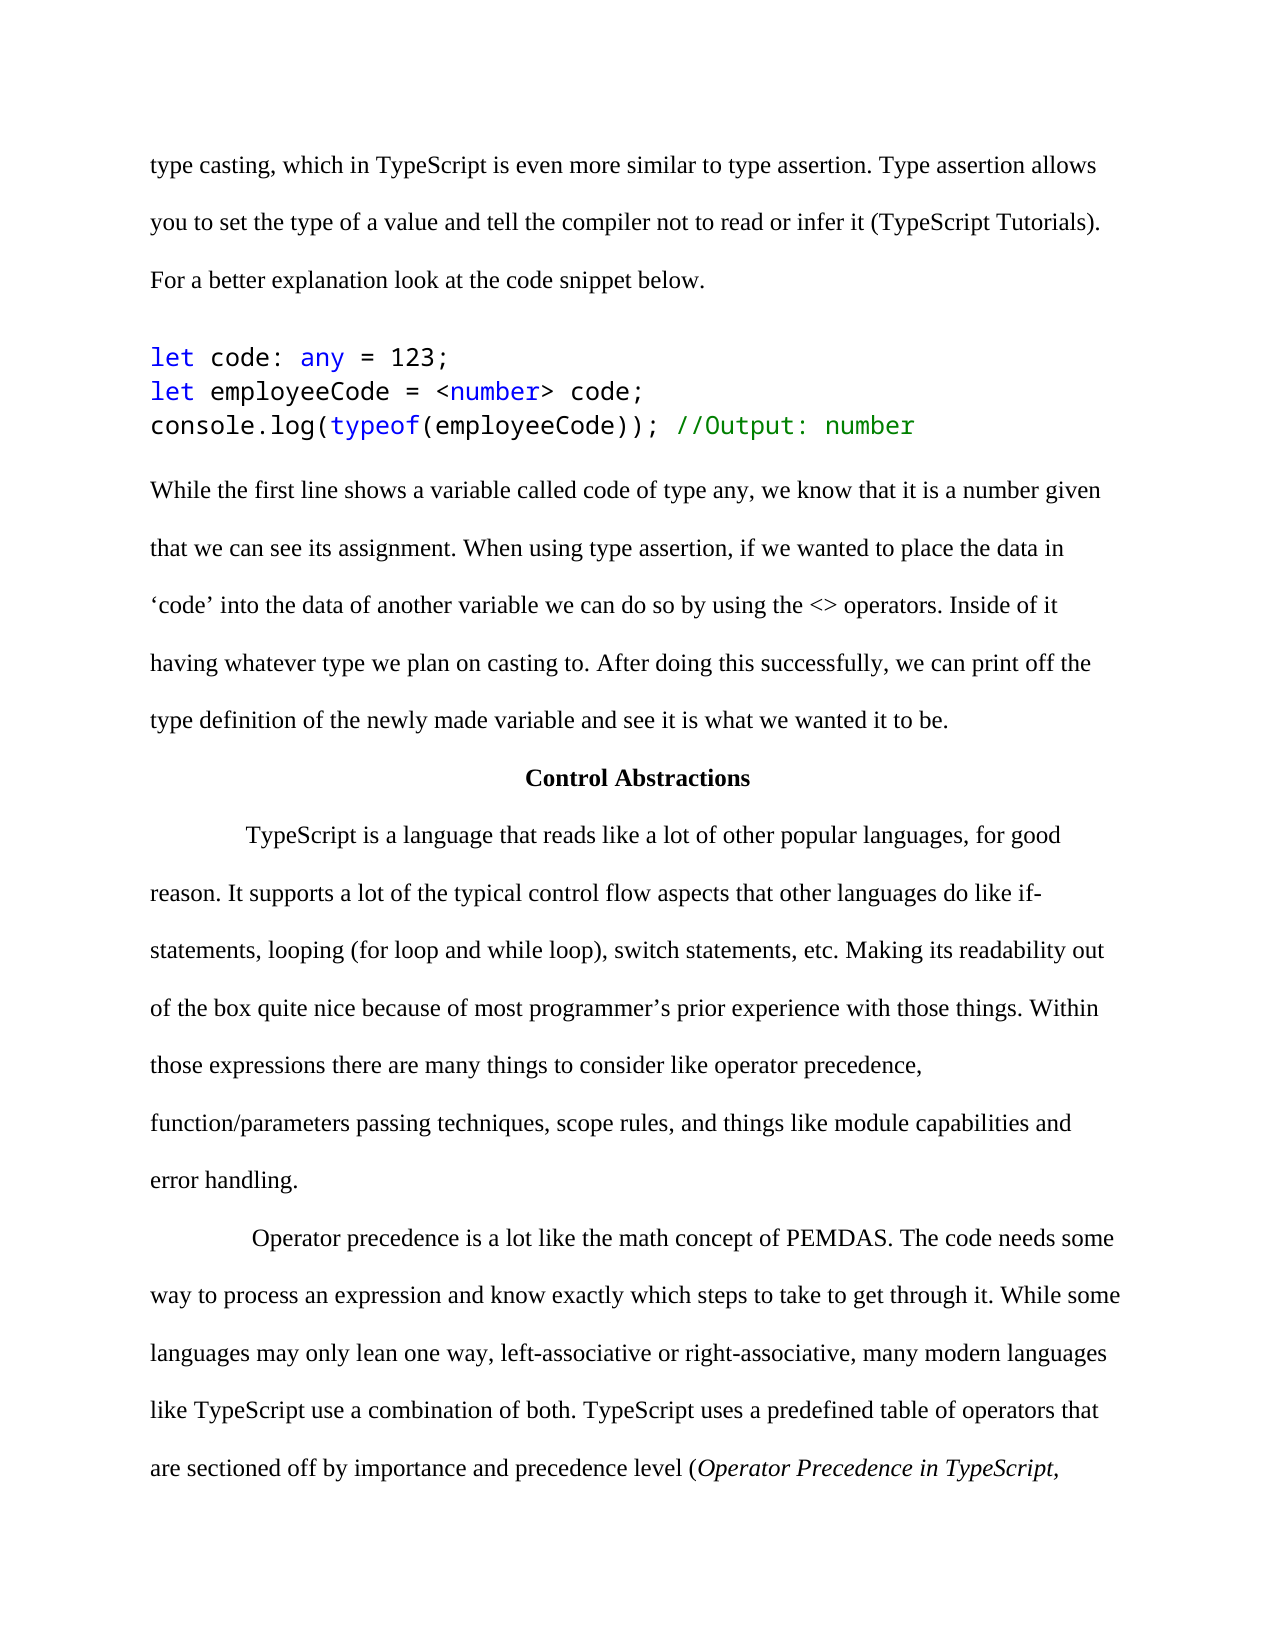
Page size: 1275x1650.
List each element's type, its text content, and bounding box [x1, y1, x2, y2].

text console.log(typeof(employeeCode)); //Output: number [150, 407, 1125, 441]
text let code: any = 123; [150, 339, 1125, 373]
text Control Abstractions [150, 763, 1125, 792]
text TypeScript is a language that reads like a lot of other popular languages, for good reason. It supports a lot of the typical control flow aspects that other languages do like if-statements, looping (for loop and while loop), switch statements, etc. Making its readability out of the box quite nice because of most programmer’s prior experience with those things. Within those expressions there are many things to consider like operator precedence, function/parameters passing techniques, scope rules, and things like module capabilities and error handling. [150, 820, 1125, 1194]
text let employeeCode = <number> code; [150, 373, 1125, 407]
text While the first line shows a variable called code of type any, we know that it is a number given that we can see its assignment. When using type assertion, if we wanted to place the data in ‘code’ into the data of another variable we can do so by using the <> operators. Inside of it having whatever type we plan on casting to. After doing this successfully, we can print off the type definition of the newly made variable and see it is what we wanted it to be. [150, 475, 1125, 734]
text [150, 150, 1125, 294]
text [150, 1223, 1125, 1482]
